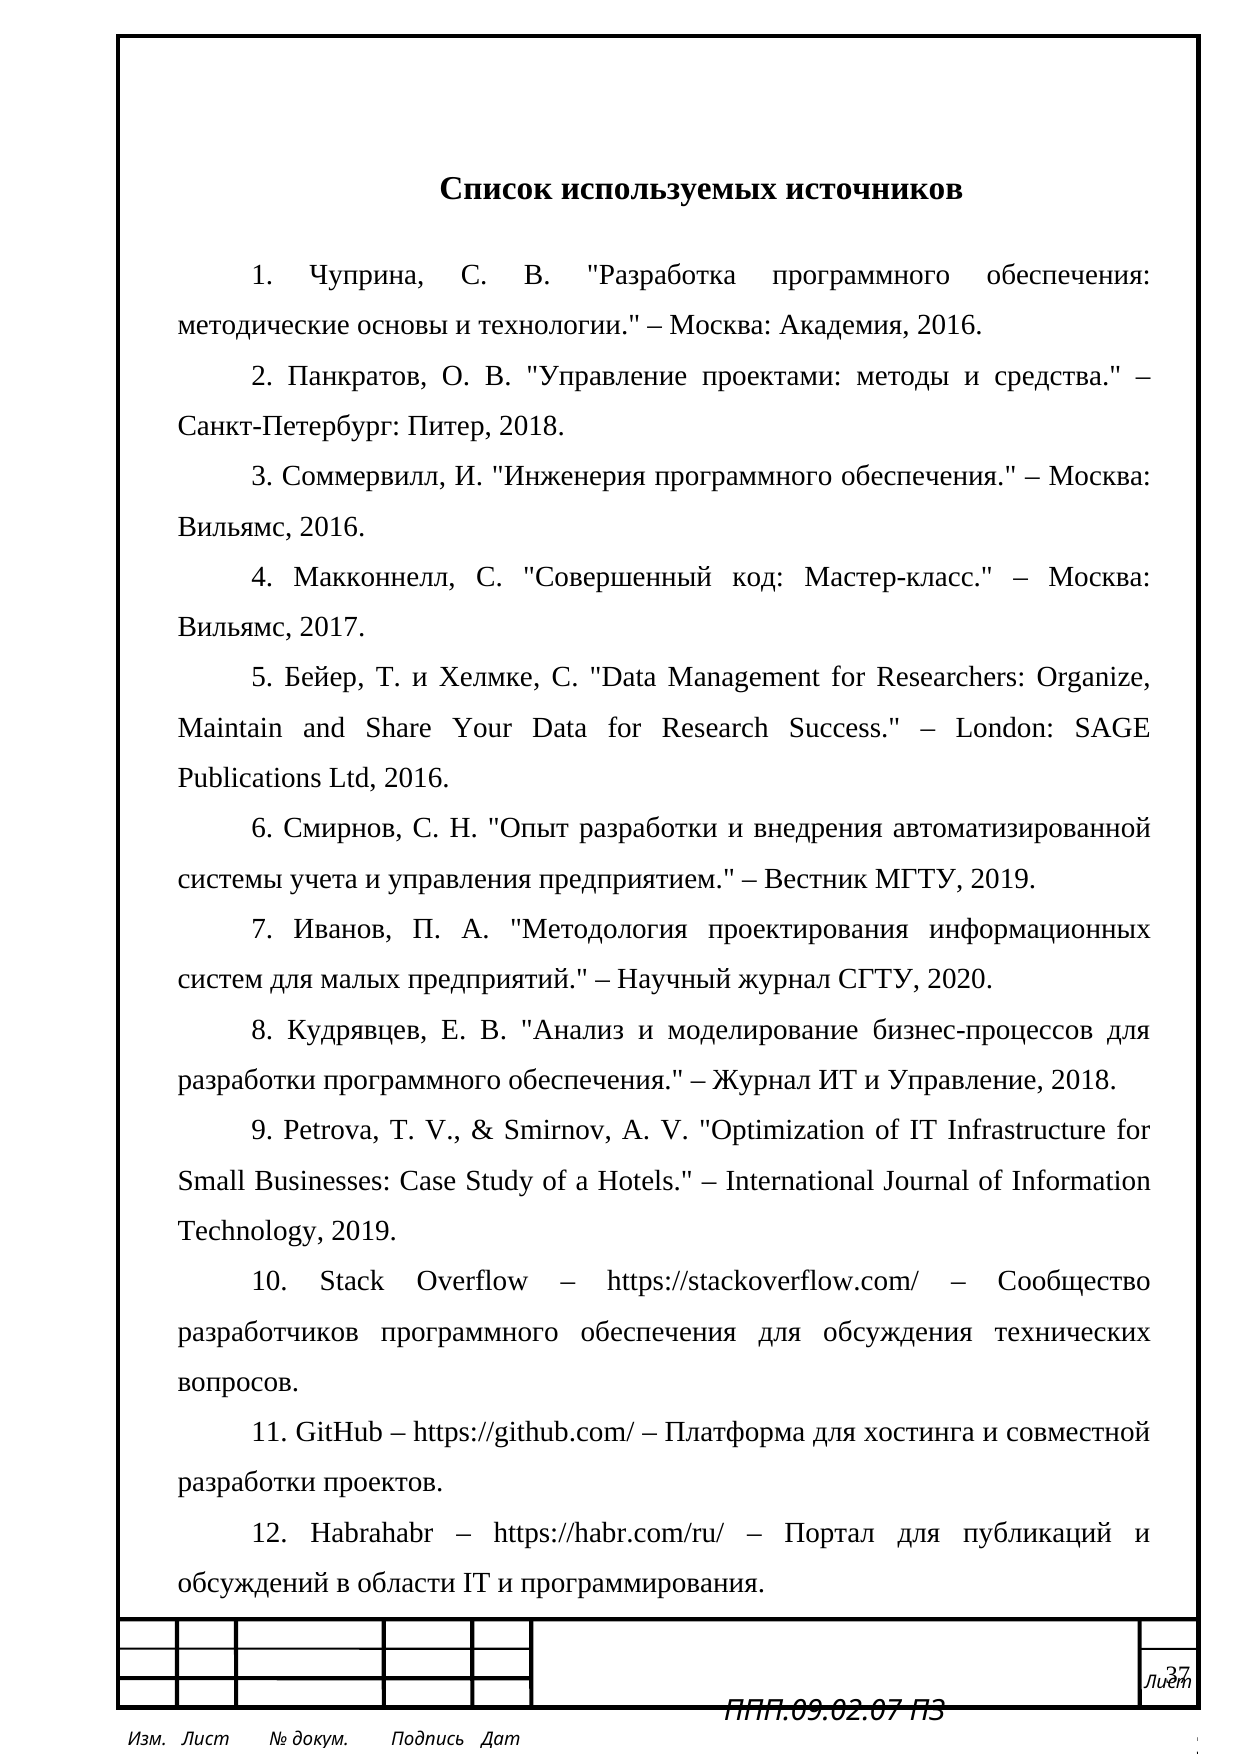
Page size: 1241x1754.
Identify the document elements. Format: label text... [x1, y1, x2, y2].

text 2. Панкратов, О. В. "Управление проектами: методы и средства." – Санкт-Петербург: Питер, 2018. [177, 358, 1152, 442]
text 11. GitHub – https://github.com/ – Платформа для хостинга и совместной разработки проектов. [177, 1414, 1152, 1498]
text 5. Бейер, Т. и Хелмке, С. "Data Management for Researchers: Organize, Maintain and Share Your Data for Research Success." – London: SAGE Publications Ltd, 2016. [177, 659, 1152, 794]
subtitle Список используемых источников [177, 168, 1152, 207]
text 4. Макконнелл, С. "Совершенный код: Мастер-класс." – Москва: Вильямс, 2017. [177, 559, 1152, 643]
text 12. Habrahabr – https://habr.com/ru/ – Портал для публикаций и обсуждений в области IT и программирования. [177, 1515, 1152, 1599]
text 9. Petrova, T. V., & Smirnov, A. V. "Optimization of IT Infrastructure for Small Businesses: Case Study of a Hotels." – International Journal of Information Technology, 2019. [177, 1112, 1152, 1247]
text 1. Чуприна, С. В. "Разработка программного обеспечения: методические основы и технологии." – Москва: Академия, 2016. [177, 257, 1152, 341]
text 7. Иванов, П. А. "Методология проектирования информационных систем для малых предприятий." – Научный журнал СГТУ, 2020. [177, 911, 1152, 995]
text 8. Кудрявцев, Е. В. "Анализ и моделирование бизнес-процессов для разработки программного обеспечения." – Журнал ИТ и Управление, 2018. [177, 1012, 1152, 1096]
text 10. Stack Overflow – https://stackoverflow.com/ – Сообщество разработчиков программного обеспечения для обсуждения технических вопросов. [177, 1263, 1152, 1397]
text 6. Смирнов, С. Н. "Опыт разработки и внедрения автоматизированной системы учета и управления предприятием." – Вестник МГТУ, 2019. [177, 811, 1152, 894]
text 3. Соммервилл, И. "Инженерия программного обеспечения." – Москва: Вильямс, 2016. [177, 458, 1152, 542]
